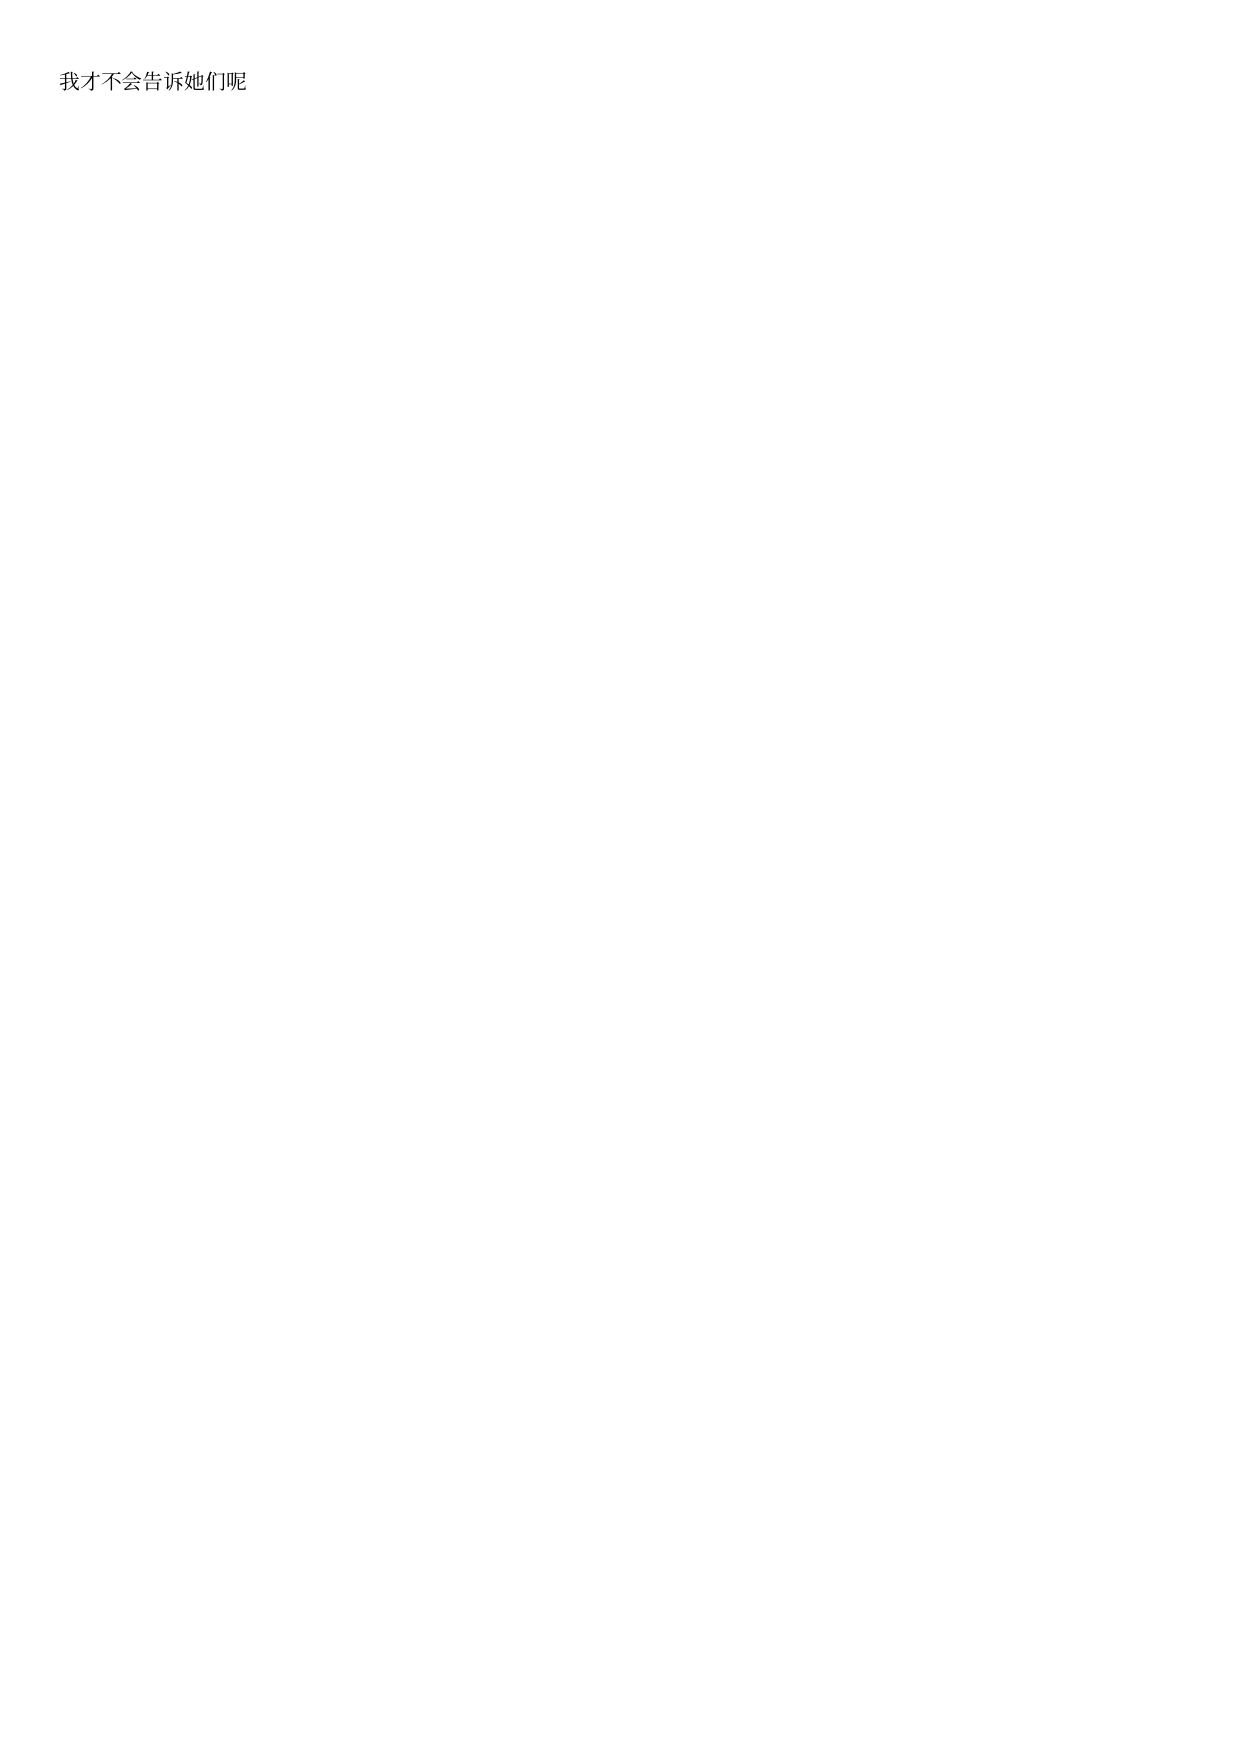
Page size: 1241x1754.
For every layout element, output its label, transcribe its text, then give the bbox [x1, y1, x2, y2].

text 我才不会告诉她们呢 [59, 64, 1181, 97]
